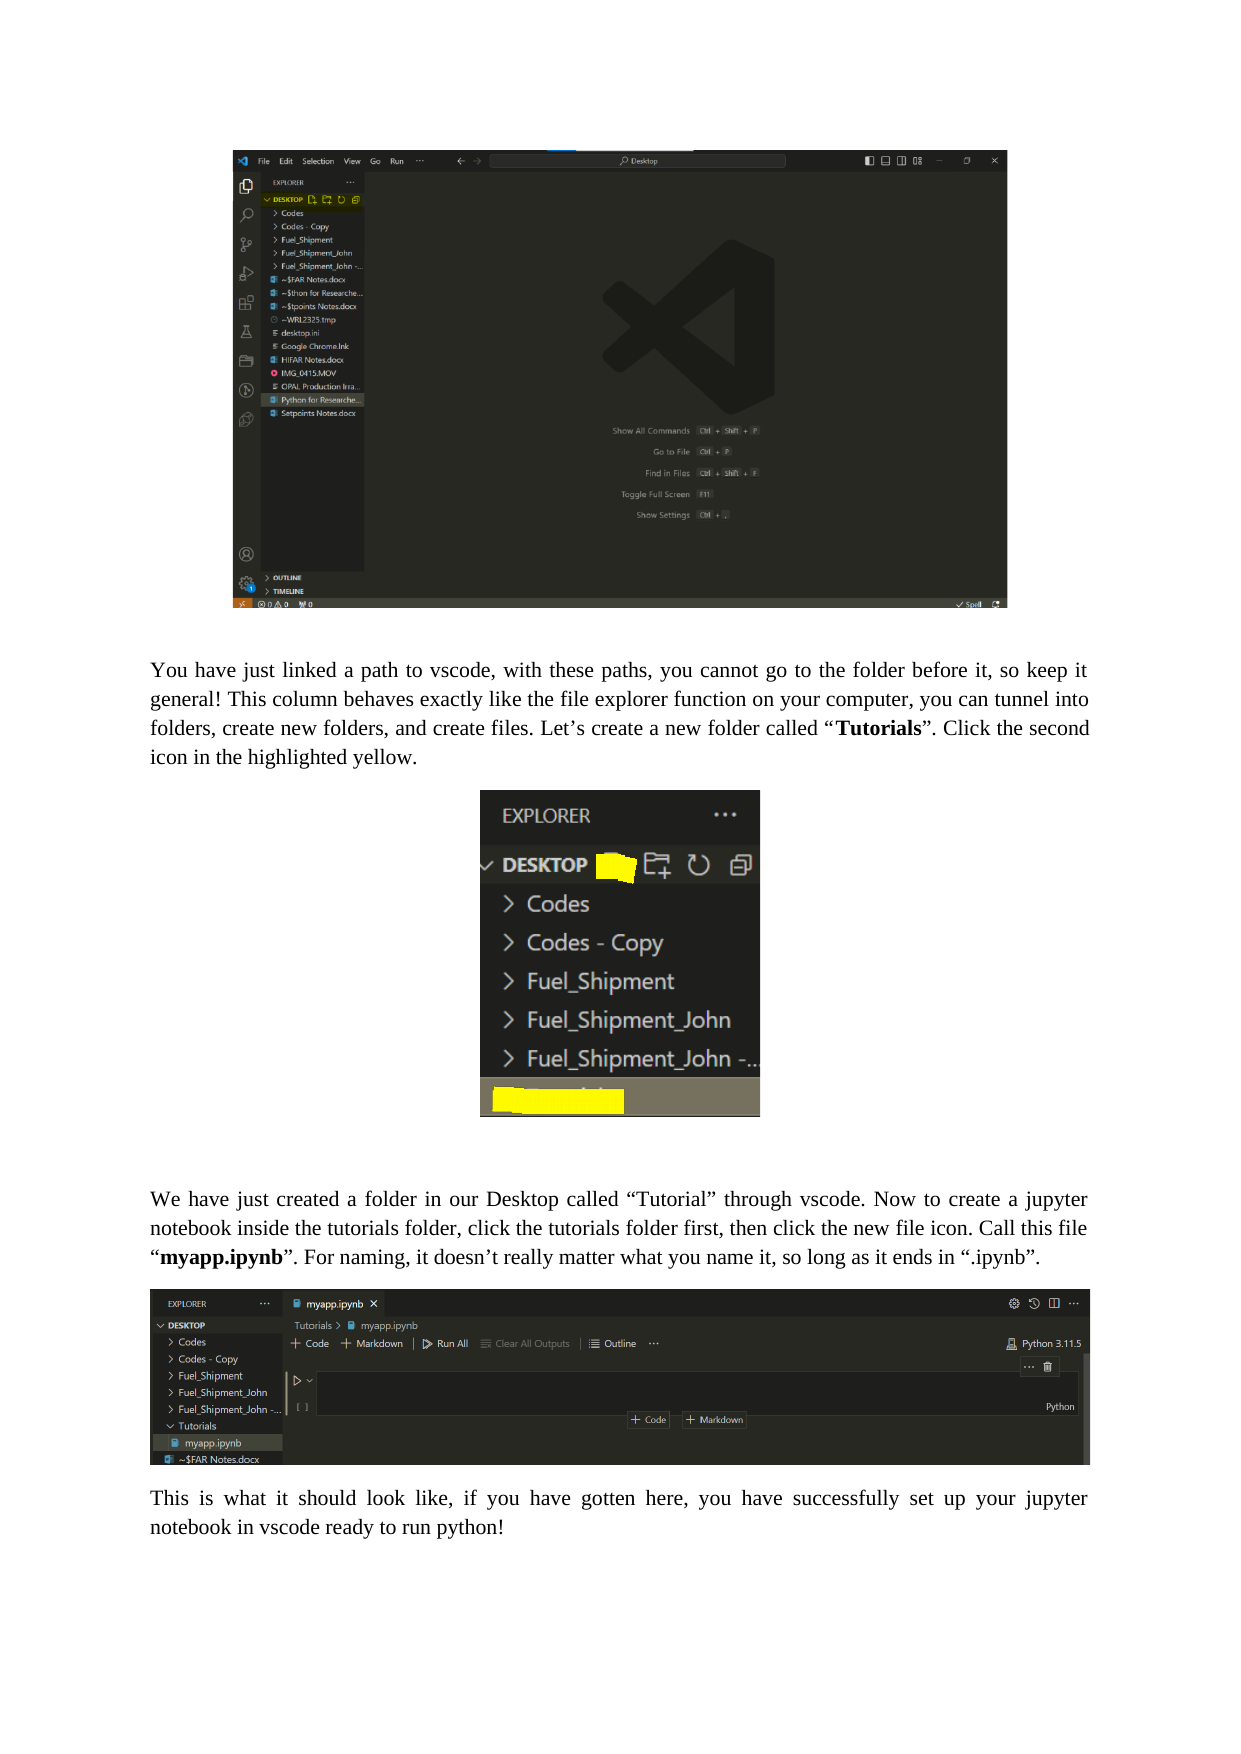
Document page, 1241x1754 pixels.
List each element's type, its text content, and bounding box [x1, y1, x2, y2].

picture [232, 150, 1008, 608]
text This is what it should look like, if you have gotten here, you have successfully set up your jupyter notebook in vscode ready to run python! [150, 1485, 1090, 1539]
text We have just created a folder in our Desktop called “Tutorial” through vscode. Now to create a jupyter notebook inside the tutorials folder, click the tutorials folder first, then click the new file icon. Call this file “myapp.ipynb”. For naming, it doesn’t really matter what you name it, so long as it ends in “.ipynb”. [150, 1186, 1090, 1269]
picture [480, 790, 761, 1120]
picture [150, 1289, 1091, 1465]
text You have just linked a path to vscode, with these paths, you cannot go to the folder before it, so keep it general! This column behaves exactly like the file explorer function on your computer, you can tunnel into folders, create new folders, and create files. Let’s create a new folder called “Tutorials”. Click the second icon in the highlighted yellow. [150, 657, 1090, 769]
